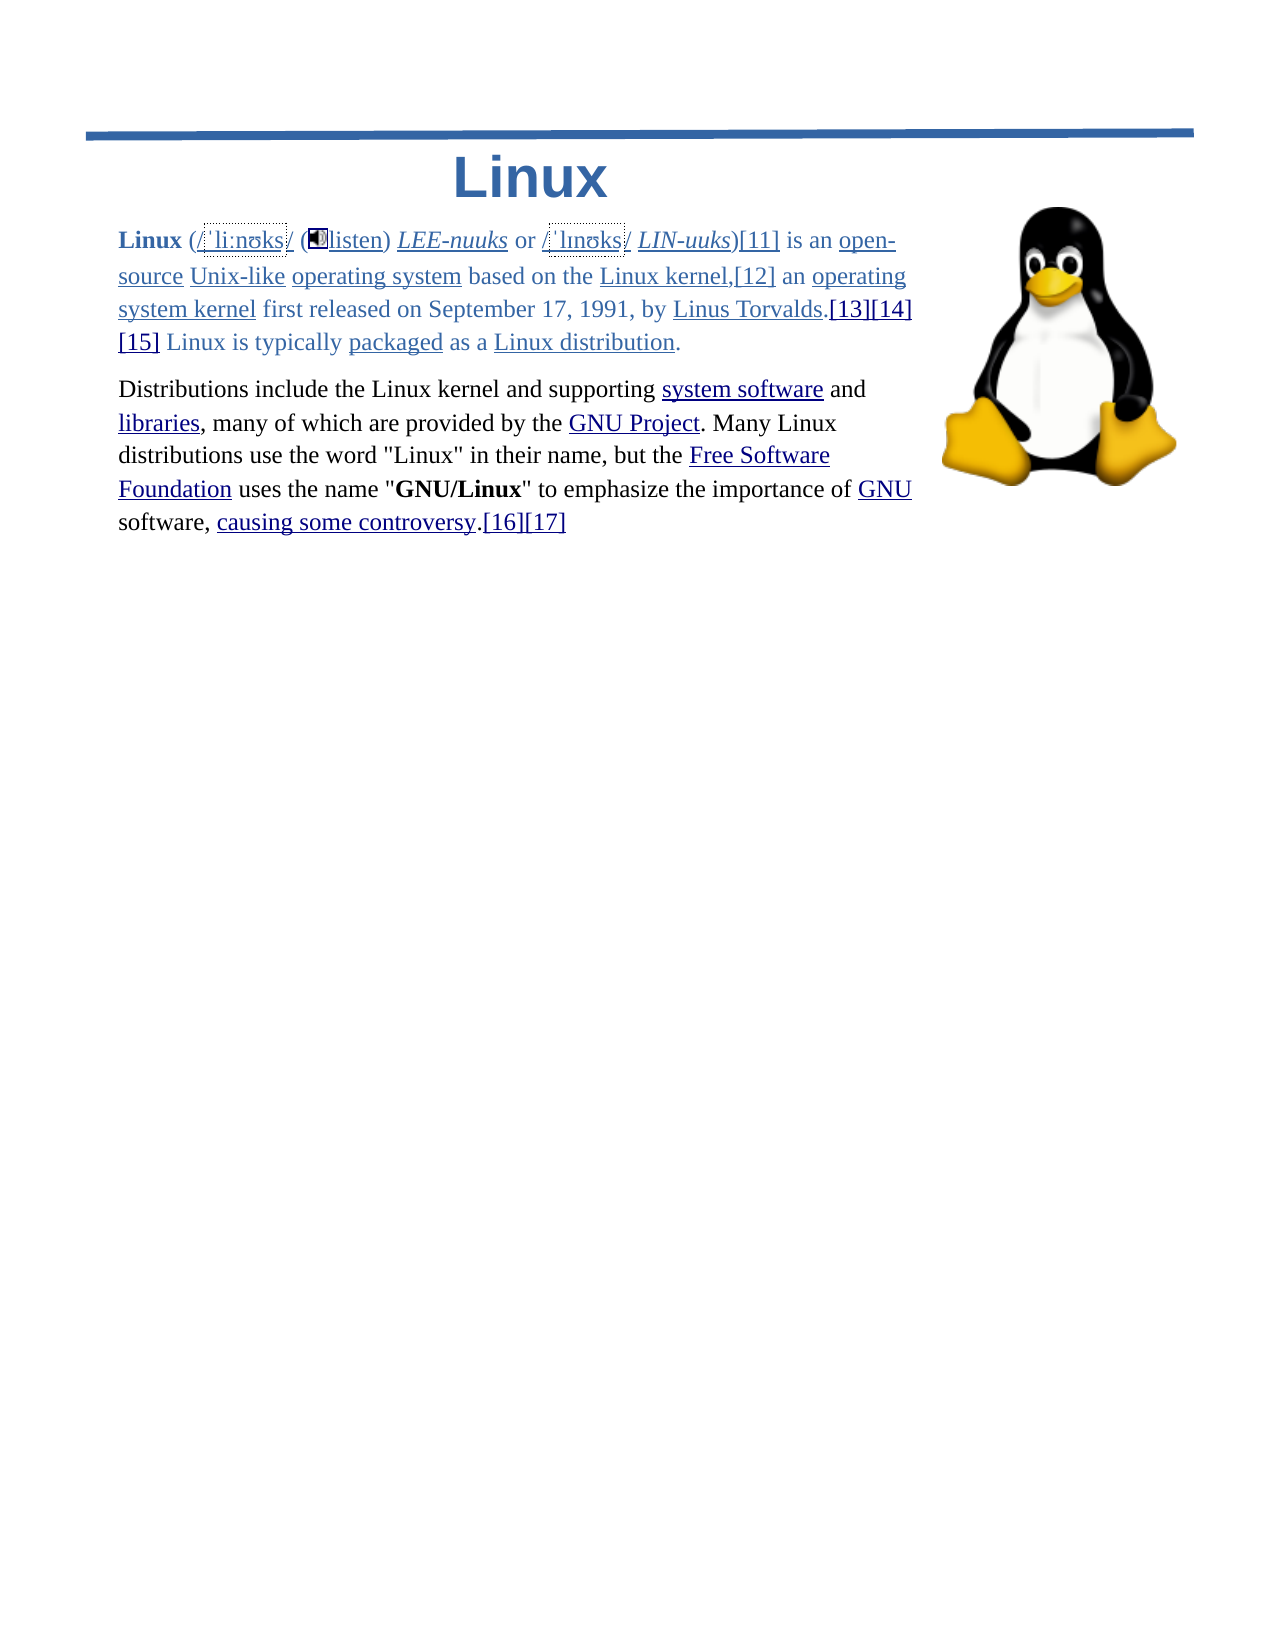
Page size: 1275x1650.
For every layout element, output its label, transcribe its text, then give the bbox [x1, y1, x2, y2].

picture [942, 207, 1177, 486]
picture [310, 230, 327, 247]
text Distributions include the Linux kernel and supporting system software and libraries, many of which are provided by the GNU Project. Many Linux distributions use the word "Linux" in their name, but the Free Software Foundation uses the name "GNU/Linux" to emphasize the importance of GNU software, causing some controversy.[16][17] [118, 374, 1157, 535]
text Linux (/ˈliːnʊks/ (listen) LEE-nuuks or /ˈlɪnʊks/ LIN-uuks)[11] is an open-source Unix-like operating system based on the Linux kernel,[12] an operating system kernel first released on September 17, 1991, by Linus Torvalds.[13][14][15] Linux is typically packaged as a Linux distribution. [118, 223, 942, 356]
title Linux [118, 143, 1157, 210]
